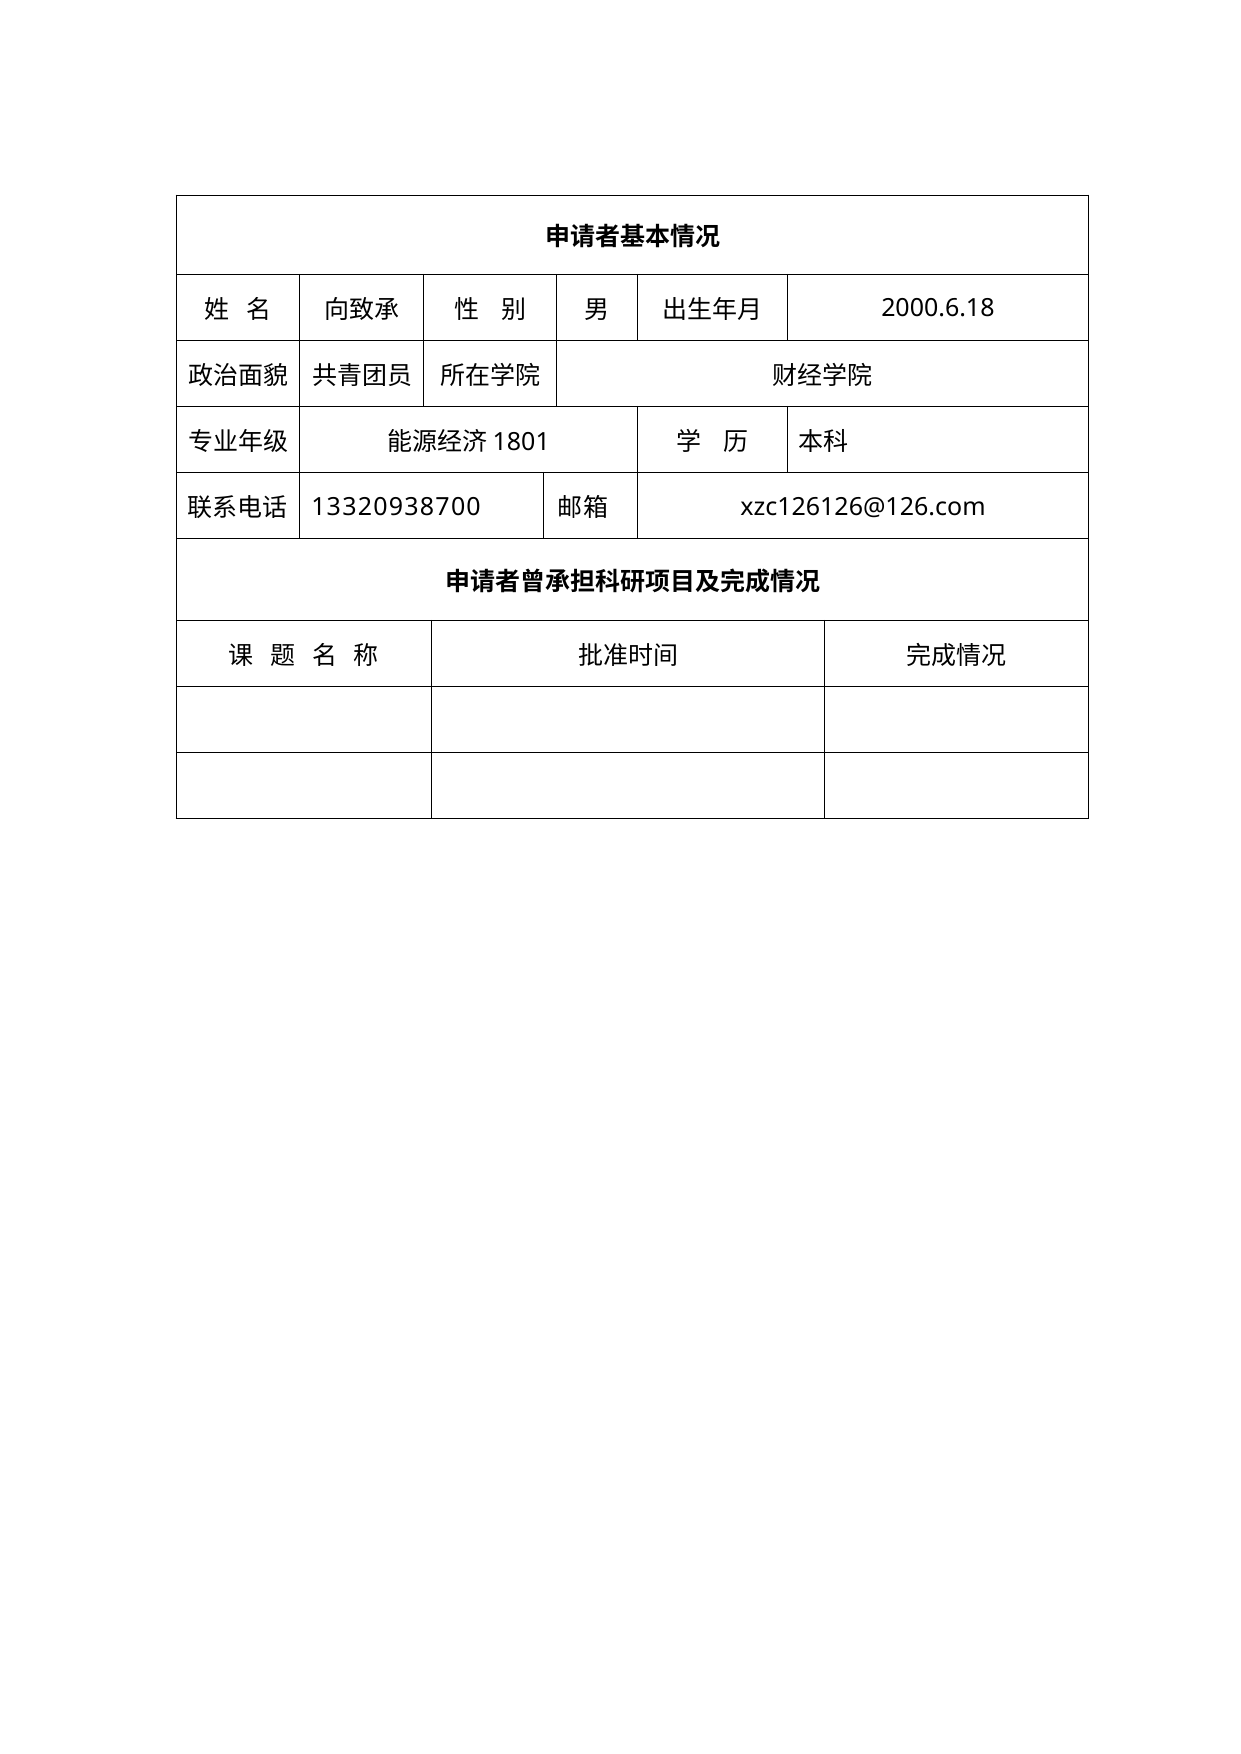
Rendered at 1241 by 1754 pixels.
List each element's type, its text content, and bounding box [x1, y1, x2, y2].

table_cell [177, 687, 431, 752]
table_cell 姓 名 [177, 275, 299, 340]
table_cell 本科 [788, 407, 1088, 472]
table_cell 批准时间 [432, 621, 824, 686]
table_cell 2000.6.18 [788, 275, 1088, 340]
table_cell 出生年月 [638, 275, 787, 340]
table_cell [825, 687, 1088, 752]
table_cell 政治面貌 [177, 341, 299, 406]
table_cell 联系电话 [177, 473, 299, 538]
table_cell 13320938700 [300, 473, 543, 538]
table_cell 专业年级 [177, 407, 299, 472]
table_header 申请者基本情况 [177, 196, 1088, 274]
table_cell 学 历 [638, 407, 787, 472]
table_cell 男 [557, 275, 637, 340]
table_cell 向致承 [300, 275, 423, 340]
table_cell 性 别 [424, 275, 556, 340]
table_cell 能源经济1801 [300, 407, 637, 472]
table_cell 财经学院 [557, 341, 1088, 406]
table_cell 课 题 名 称 [177, 621, 431, 686]
table_cell [432, 687, 824, 752]
table_cell 邮箱 [544, 473, 637, 538]
table_cell [177, 753, 431, 818]
table_cell 所在学院 [424, 341, 556, 406]
table_cell xzc126126@126.com [638, 473, 1088, 538]
table_cell [432, 753, 824, 818]
table_cell 共青团员 [300, 341, 423, 406]
table_cell [825, 753, 1088, 818]
table_cell 完成情况 [825, 621, 1088, 686]
table_cell 申请者曾承担科研项目及完成情况 [177, 539, 1088, 620]
